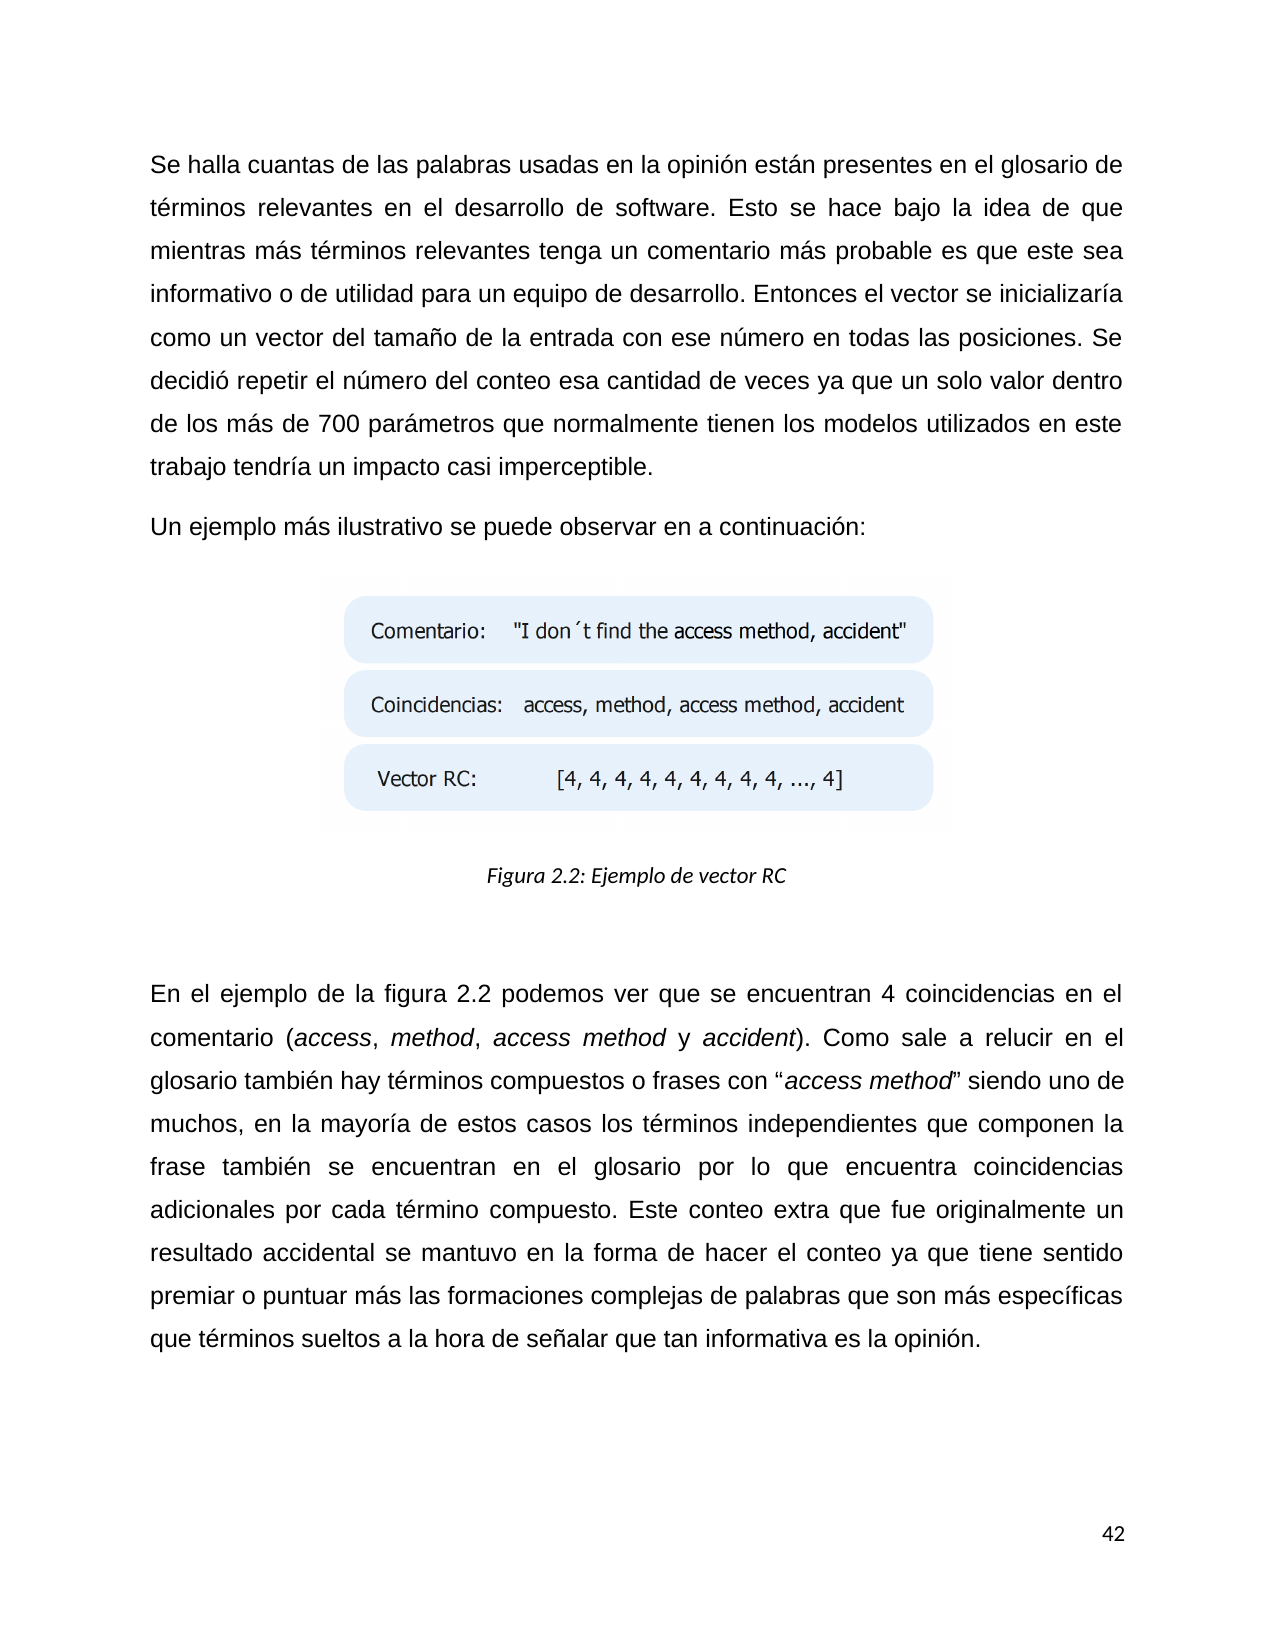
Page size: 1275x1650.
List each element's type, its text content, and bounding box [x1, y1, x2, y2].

text Se halla cuantas de las palabras usadas en la opinión están presentes en el glosario de términos relevantes en el desarrollo de software. Esto se hace bajo la idea de que mientras más términos relevantes tenga un comentario más probable es que este sea informativo o de utilidad para un equipo de desarrollo. Entonces el vector se inicializaría como un vector del tamaño de la entrada con ese número en todas las posiciones. Se decidió repetir el número del conteo esa cantidad de veces ya que un solo valor dentro de los más de 700 parámetros que normalmente tienen los modelos utilizados en este trabajo tendría un impacto casi imperceptible. [150, 150, 1125, 481]
text Un ejemplo más ilustrativo se puede observar en a continuación: [150, 512, 1125, 540]
picture [319, 571, 955, 831]
subtitle Figura 2.2: Ejemplo de vector RC [150, 861, 1125, 889]
text En el ejemplo de la figura 2.2 podemos ver que se encuentran 4 coincidencias en el comentario (access, method, access method y accident). Como sale a relucir en el glosario también hay términos compuestos o frases con “access method” siendo uno de muchos, en la mayoría de estos casos los términos independientes que componen la frase también se encuentran en el glosario por lo que encuentra coincidencias adicionales por cada término compuesto. Este conteo extra que fue originalmente un resultado accidental se mantuvo en la forma de hacer el conteo ya que tiene sentido premiar o puntuar más las formaciones complejas de palabras que son más específicas que términos sueltos a la hora de señalar que tan informativa es la opinión. [150, 979, 1125, 1353]
